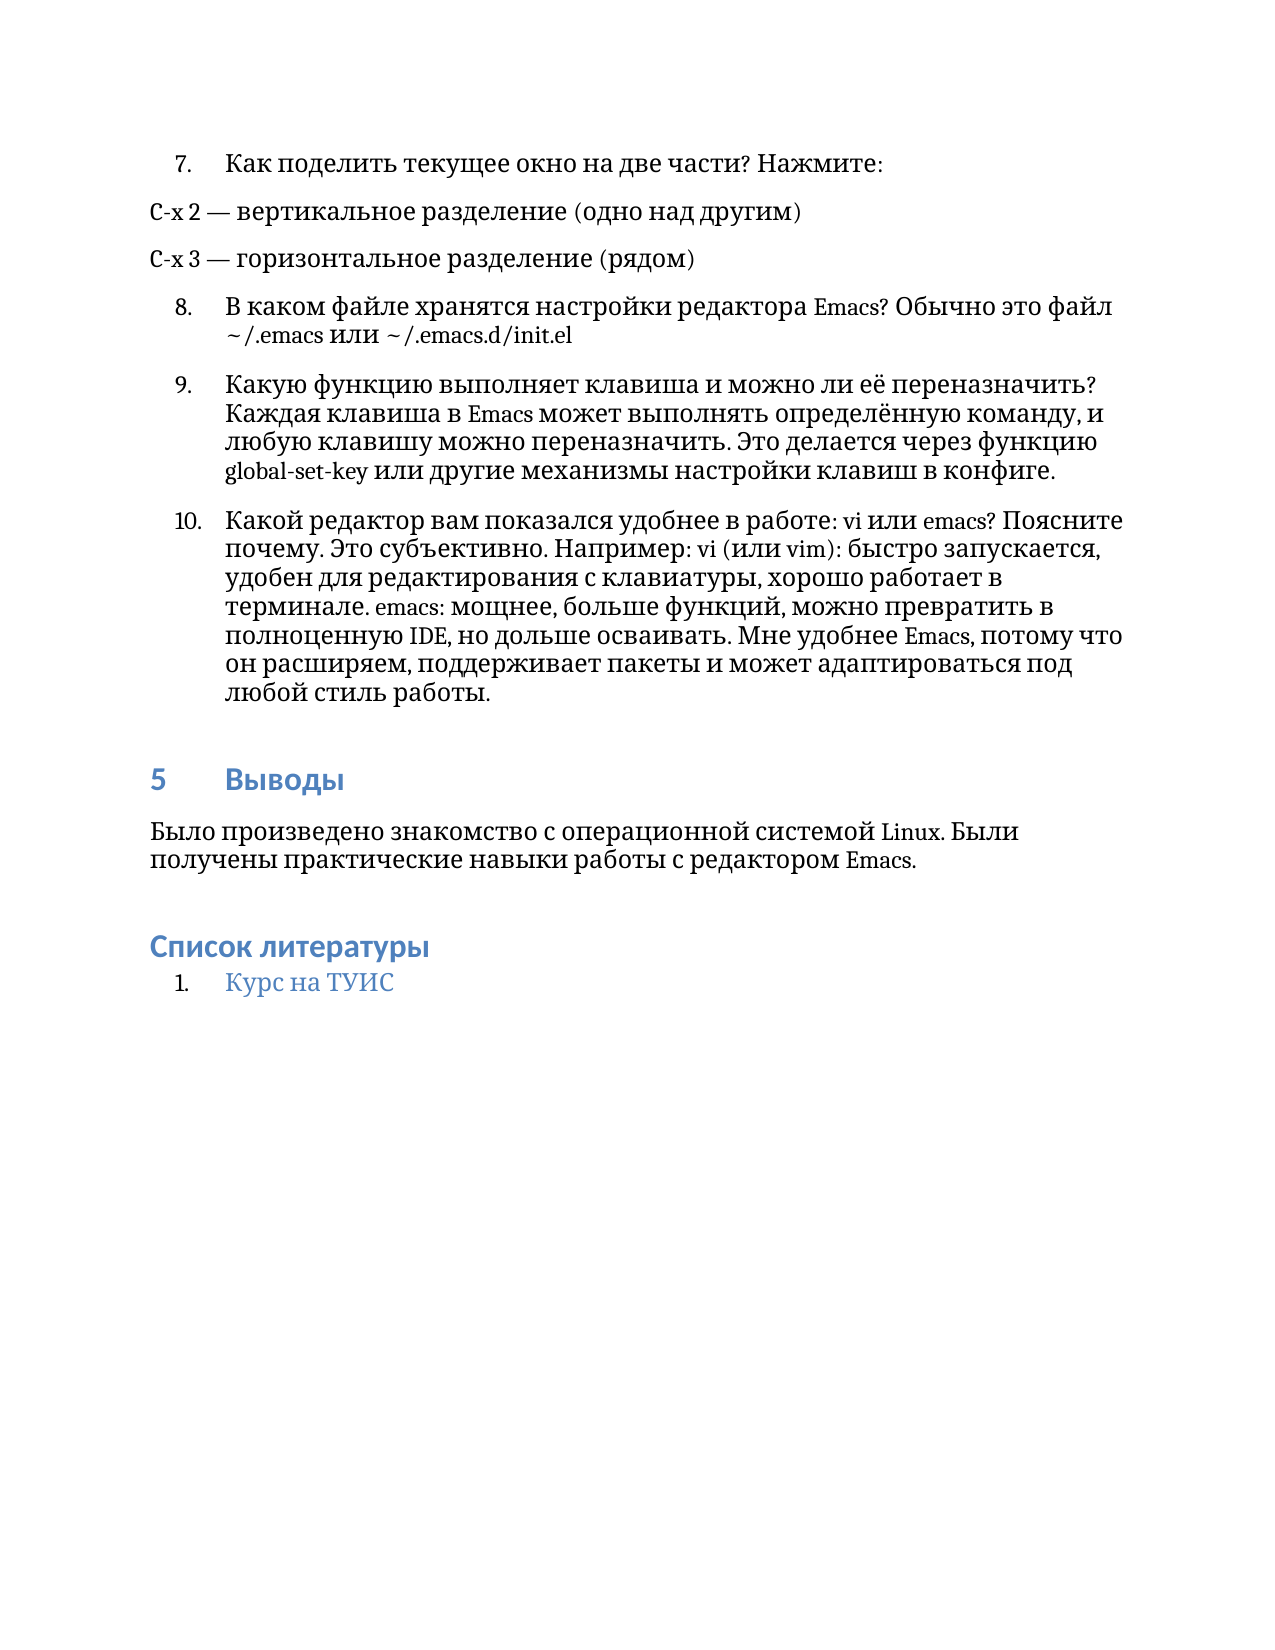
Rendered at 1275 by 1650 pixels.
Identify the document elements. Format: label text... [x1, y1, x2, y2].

list Курс на ТУИС [175, 969, 1125, 998]
text C-x 3 — горизонтальное разделение (рядом) [150, 245, 1125, 274]
text Было произведено знакомство с операционной системой Linux. Были получены практические навыки работы с редактором Emacs. [150, 817, 1125, 875]
list Какой редактор вам показался удобнее в работе: vi или emacs? Поясните почему. Это субъективно. Например: vi (или vim): быстро запускается, удобен для редактирования с клавиатуры, хорошо работает в терминале. emacs: мощнее, больше функций, можно превратить в полноценную IDE, но дольше осваивать. Мне удобнее Emacs, потому что он расширяем, поддерживает пакеты и может адаптироваться под любой стиль работы. [175, 507, 1125, 708]
subtitle 5 Выводы [150, 758, 1125, 799]
list В каком файле хранятся настройки редактора Emacs? Обычно это файл ~/.emacs или ~/.emacs.d/init.el [175, 292, 1125, 350]
list Как поделить текущее окно на две части? Нажмите: [175, 150, 1125, 179]
text C-x 2 — вертикальное разделение (одно над другим) [150, 197, 1125, 226]
subtitle Список литературы [150, 925, 1125, 966]
list Какую функцию выполняет клавиша и можно ли её переназначить? Каждая клавиша в Emacs может выполнять определённую команду, и любую клавишу можно переназначить. Это делается через функцию global-set-key или другие механизмы настройки клавиш в конфиге. [175, 371, 1125, 486]
